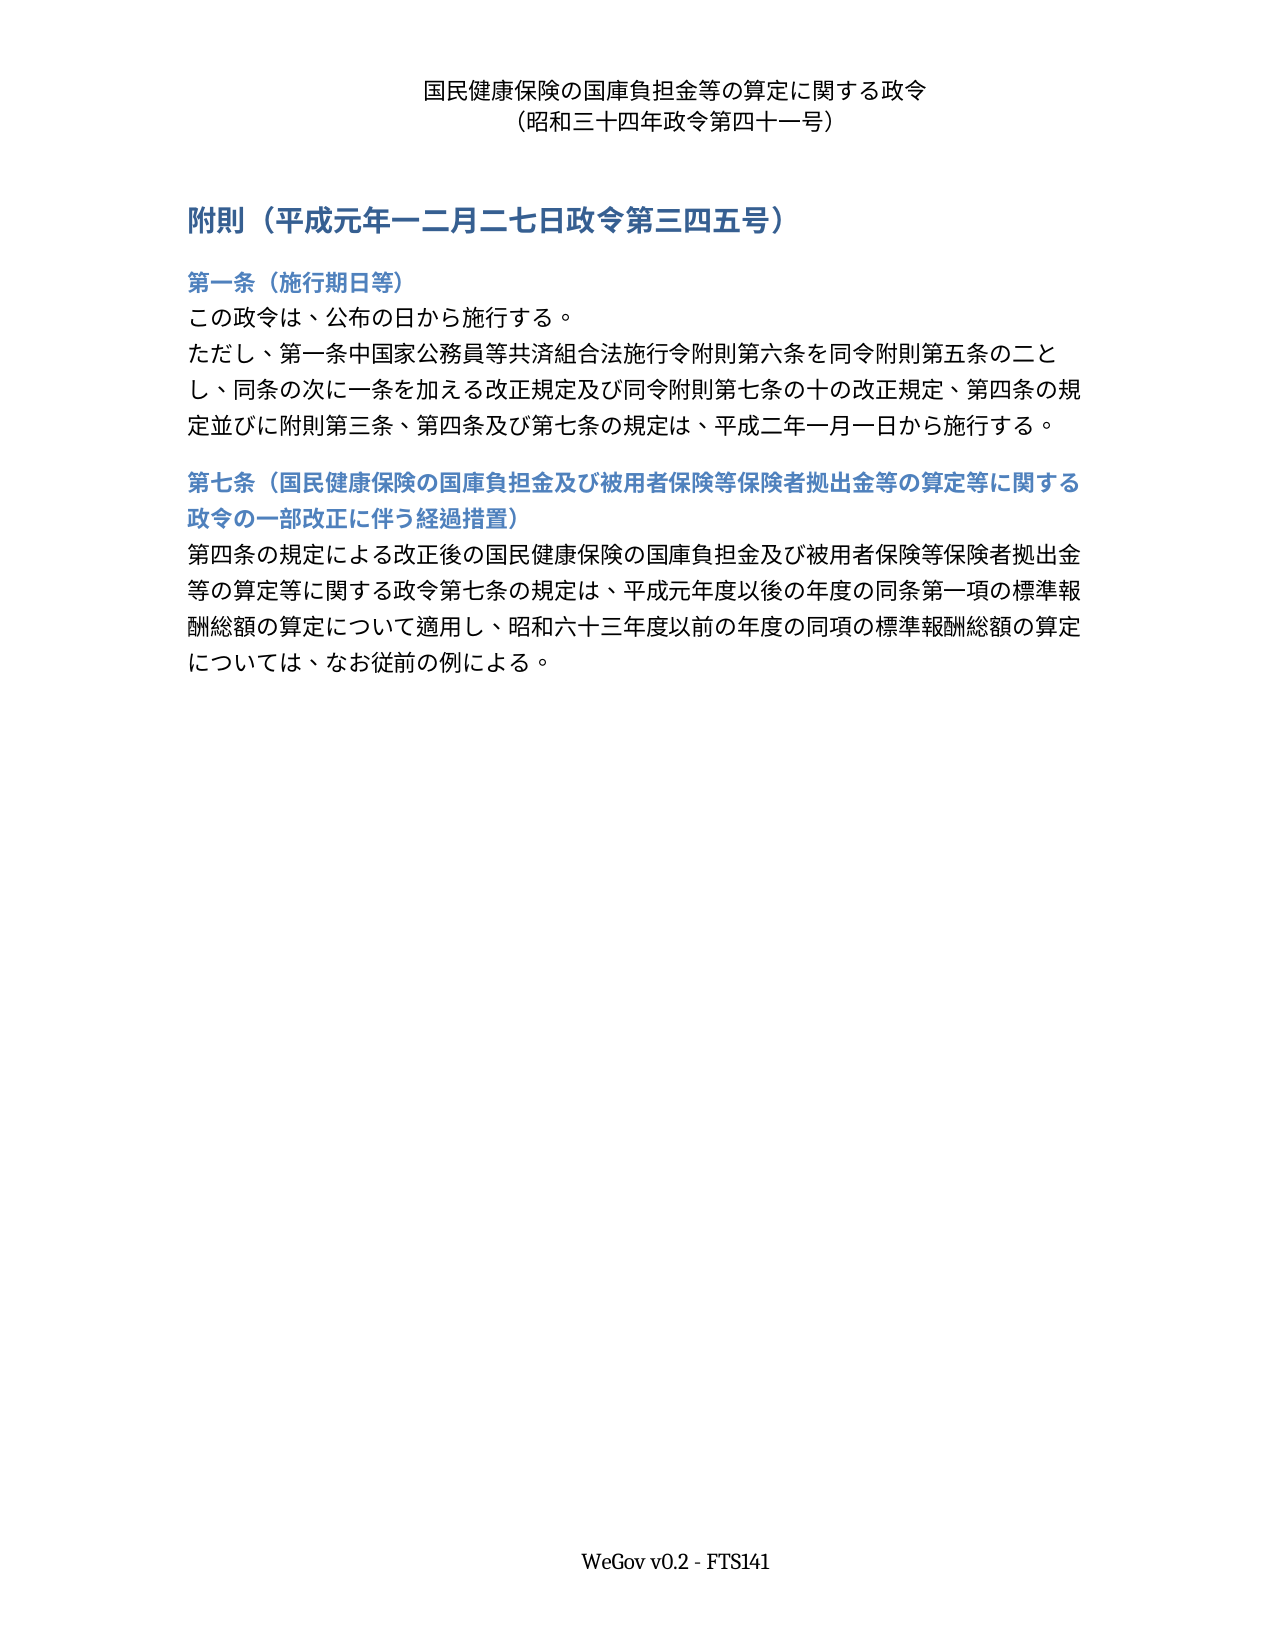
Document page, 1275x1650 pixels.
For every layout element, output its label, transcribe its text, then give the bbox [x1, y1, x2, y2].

subtitle 附則（平成元年一二月二七日政令第三四五号） [187, 200, 1087, 240]
subtitle 第一条（施行期日等） [187, 266, 1087, 298]
subtitle 第七条（国民健康保険の国庫負担金及び被用者保険等保険者拠出金等の算定等に関する政令の一部改正に伴う経過措置） [187, 467, 1087, 534]
text この政令は、公布の日から施行する。 ただし、第一条中国家公務員等共済組合法施行令附則第六条を同令附則第五条の二とし、同条の次に一条を加える改正規定及び同令附則第七条の十の改正規定、第四条の規定並びに附則第三条、第四条及び第七条の規定は、平成二年一月一日から施行する。 [187, 302, 1087, 441]
text 第四条の規定による改正後の国民健康保険の国庫負担金及び被用者保険等保険者拠出金等の算定等に関する政令第七条の規定は、平成元年度以後の年度の同条第一項の標準報酬総額の算定について適用し、昭和六十三年度以前の年度の同項の標準報酬総額の算定については、なお従前の例による。 [187, 539, 1087, 678]
